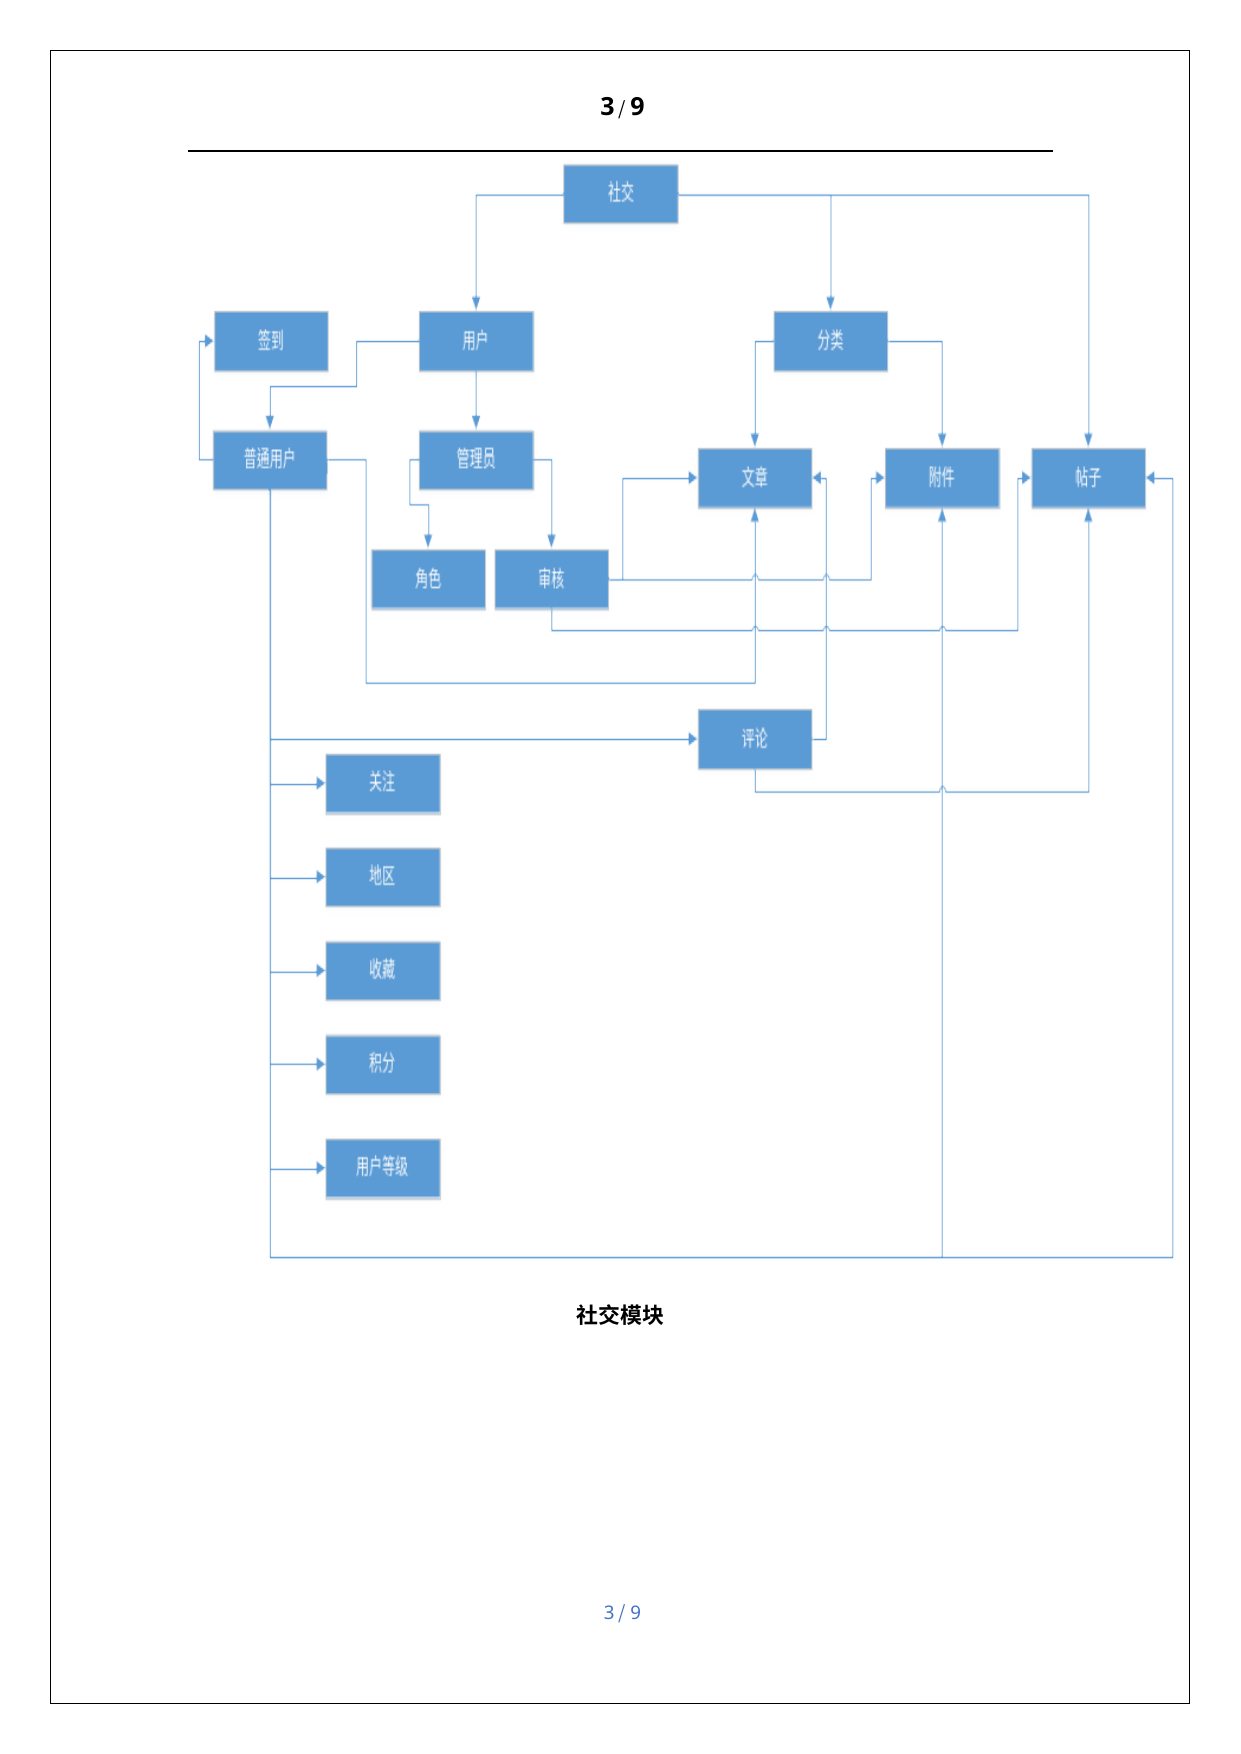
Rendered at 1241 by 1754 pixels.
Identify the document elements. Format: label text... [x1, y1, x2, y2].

text 社交模块 [187, 1297, 1053, 1330]
